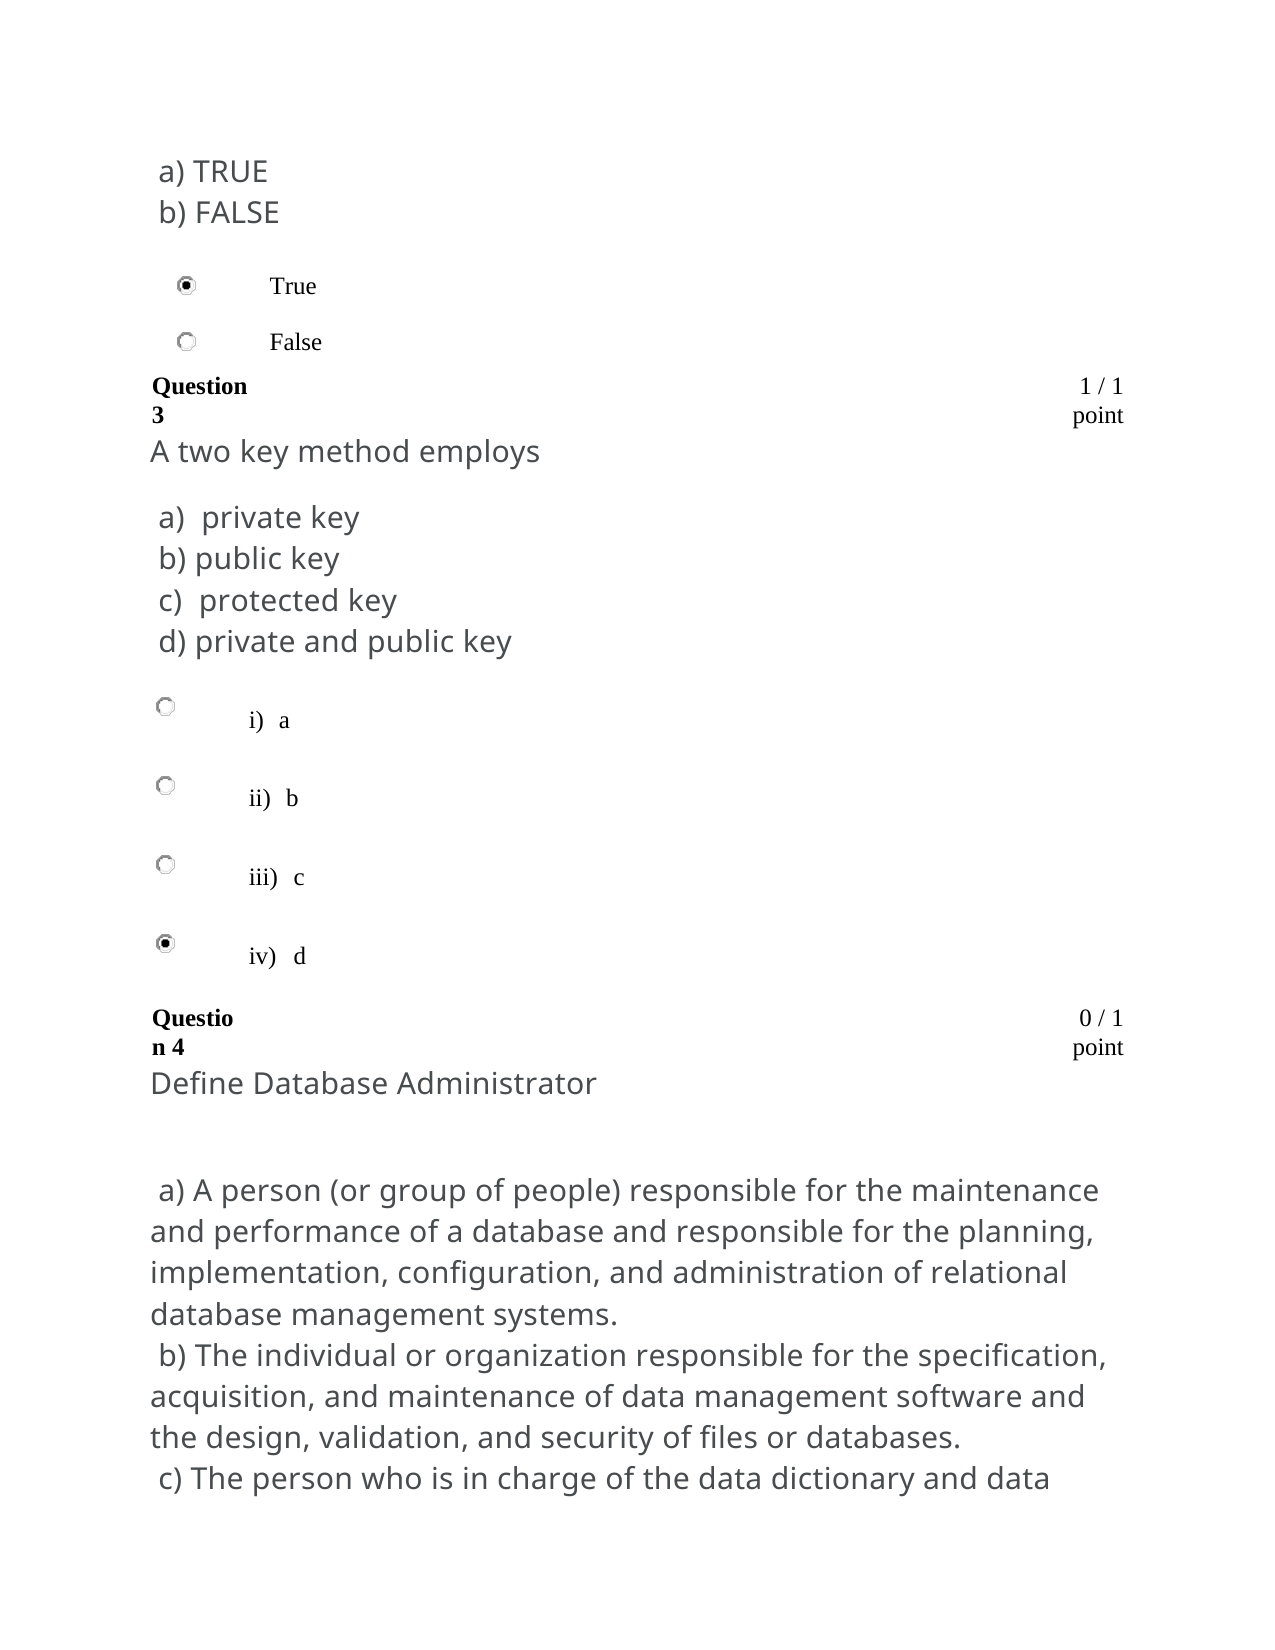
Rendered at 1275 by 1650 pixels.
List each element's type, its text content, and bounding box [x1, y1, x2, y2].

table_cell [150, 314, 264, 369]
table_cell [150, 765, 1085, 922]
text a) private key b) public key c) protected key d) private and public key [150, 496, 1125, 661]
text Define Database Administrator [150, 1062, 1125, 1103]
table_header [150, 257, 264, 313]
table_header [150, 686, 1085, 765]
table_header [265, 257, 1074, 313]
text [150, 1128, 1125, 1498]
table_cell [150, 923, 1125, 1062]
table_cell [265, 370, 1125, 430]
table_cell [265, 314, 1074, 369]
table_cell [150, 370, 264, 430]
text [150, 150, 1125, 232]
text A two key method employs [150, 430, 1125, 471]
